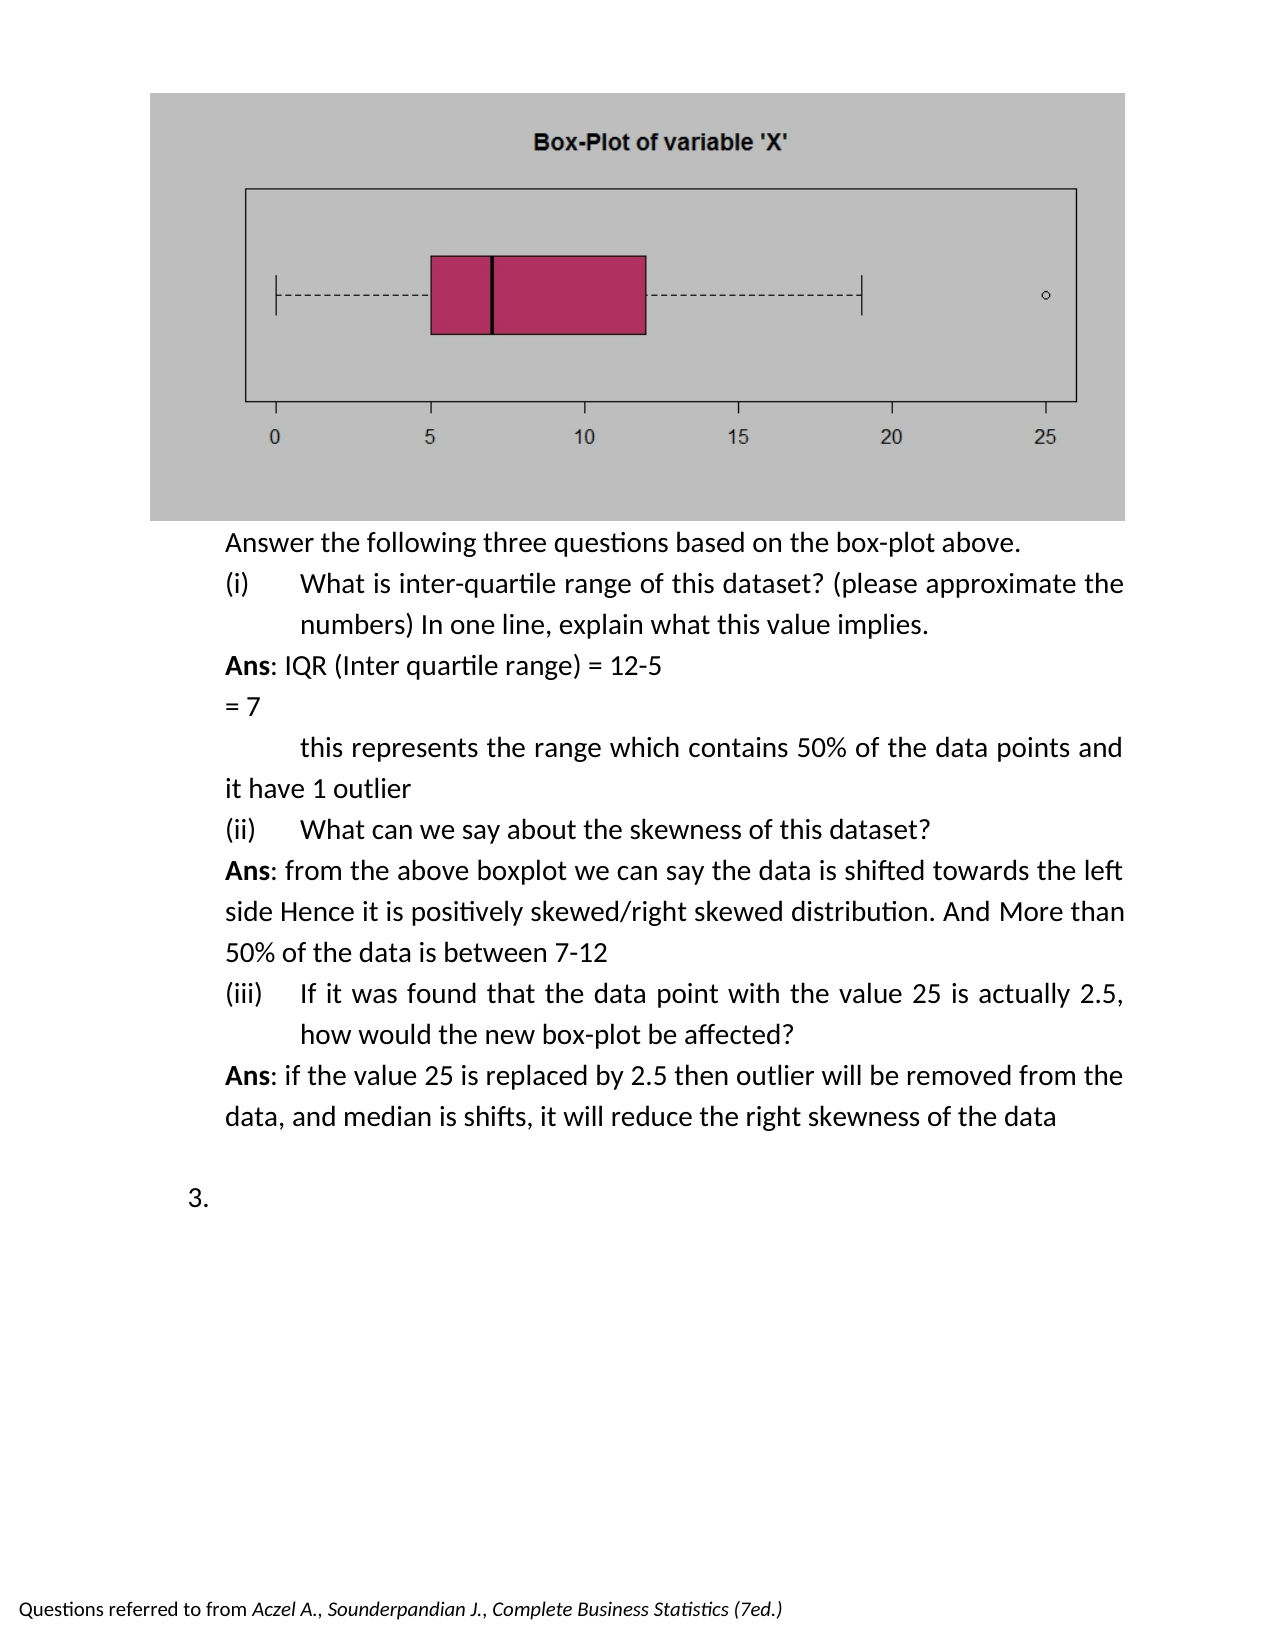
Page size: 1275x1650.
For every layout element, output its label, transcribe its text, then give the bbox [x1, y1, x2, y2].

list What can we say about the skewness of this dataset? [225, 811, 1125, 847]
text = 7 [225, 688, 1125, 724]
list If it was found that the data point with the value 25 is actually 2.5, how would the new box-plot be affected? [225, 975, 1125, 1051]
list Answer the following three questions based on the box-plot above. [225, 524, 1125, 560]
text Ans: if the value 25 is replaced by 2.5 then outlier will be removed from the data, and median is shifts, it will reduce the right skewness of the data [225, 1057, 1125, 1133]
text this represents the range which contains 50% of the data points and it have 1 outlier [225, 729, 1125, 806]
text Ans: IQR (Inter quartile range) = 12-5 [225, 647, 1125, 683]
text Ans: from the above boxplot we can say the data is shifted towards the left side Hence it is positively skewed/right skewed distribution. And More than 50% of the data is between 7-12 [225, 852, 1125, 969]
list What is inter-quartile range of this dataset? (please approximate the numbers) In one line, explain what this value implies. [225, 565, 1125, 642]
picture [150, 93, 1125, 521]
